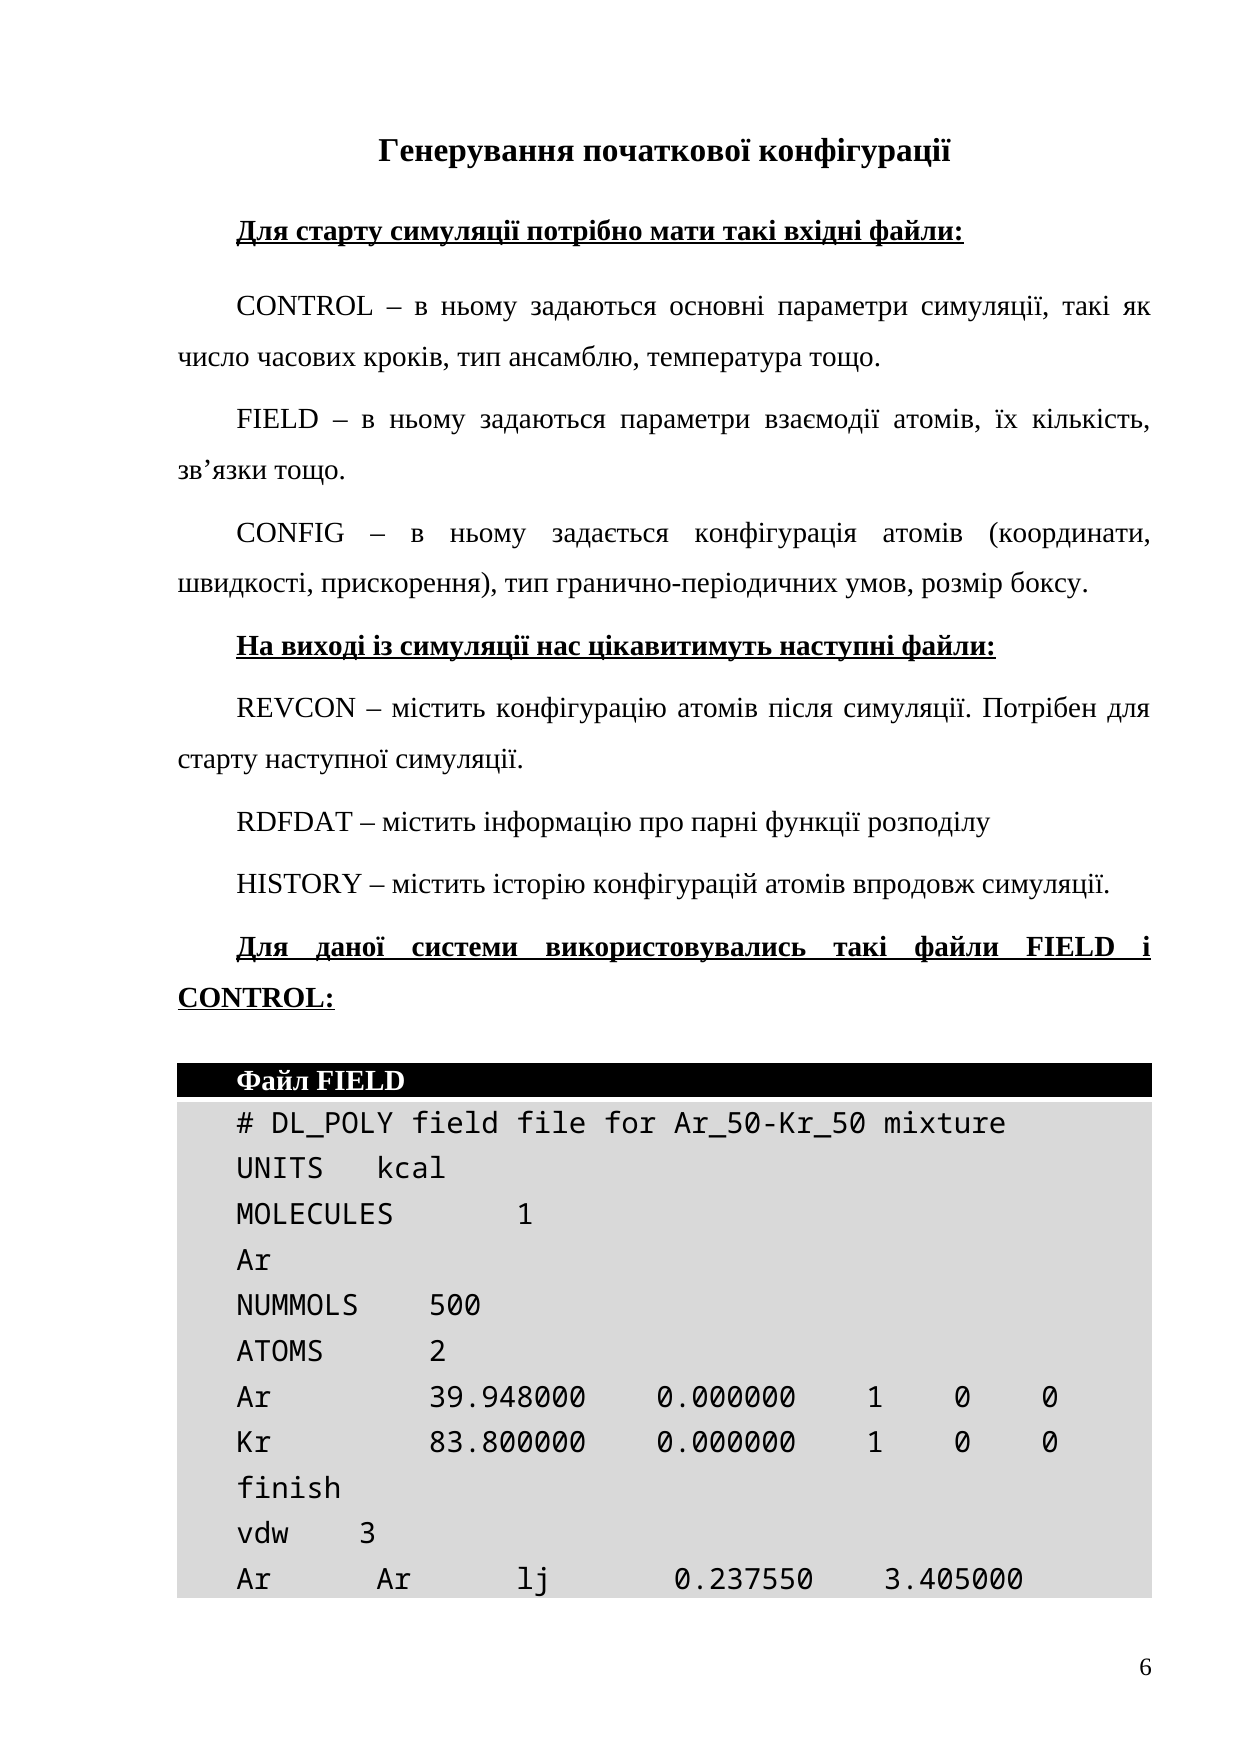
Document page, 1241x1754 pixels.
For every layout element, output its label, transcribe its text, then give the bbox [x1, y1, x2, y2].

text REVCON – містить конфігурацію атомів після симуляції. Потрібен для старту наступної симуляції. [177, 691, 1152, 774]
text Ar [177, 1239, 1152, 1279]
text CONTROL – в ньому задаються основні параметри симуляції, такі як число часових кроків, тип ансамблю, температура тощо. [177, 288, 1152, 372]
text ATOMS 2 [177, 1330, 1152, 1370]
text Файл FIELD [177, 1063, 1152, 1097]
text CONFIG – в ньому задається конфігурація атомів (координати, швидкості, прискорення), тип гранично-періодичних умов, розмір боксу. [177, 515, 1152, 598]
text UNITS kcal [177, 1148, 1152, 1187]
text RDFDAT – містить інформацію про парні функції розподілу [177, 804, 1152, 837]
text NUMMOLS 500 [177, 1284, 1152, 1324]
text # DL_POLY field file for Ar_50-Kr_50 mixture [177, 1102, 1152, 1142]
text vdw 3 [177, 1513, 1152, 1552]
text Генерування початкової конфігурації [177, 131, 1152, 169]
text finish [177, 1467, 1152, 1507]
text FIELD – в ньому задаються параметри взаємодії атомів, їх кількість, зв’язки тощо. [177, 402, 1152, 485]
text Для старту симуляції потрібно мати такі вхідні файли: [177, 213, 1152, 247]
text Для даної системи використовувались такі файли FIELD і CONTROL: [177, 929, 1152, 1013]
text Kr 83.800000 0.000000 1 0 0 [177, 1421, 1152, 1461]
text HISTORY – містить історію конфігурацій атомів впродовж симуляції. [177, 867, 1152, 900]
text На виході із симуляції нас цікавитимуть наступні файли: [177, 628, 1152, 661]
text Ar Ar lj 0.237550 3.405000 [177, 1558, 1152, 1598]
text Ar 39.948000 0.000000 1 0 0 [177, 1376, 1152, 1416]
text MOLECULES 1 [177, 1193, 1152, 1233]
